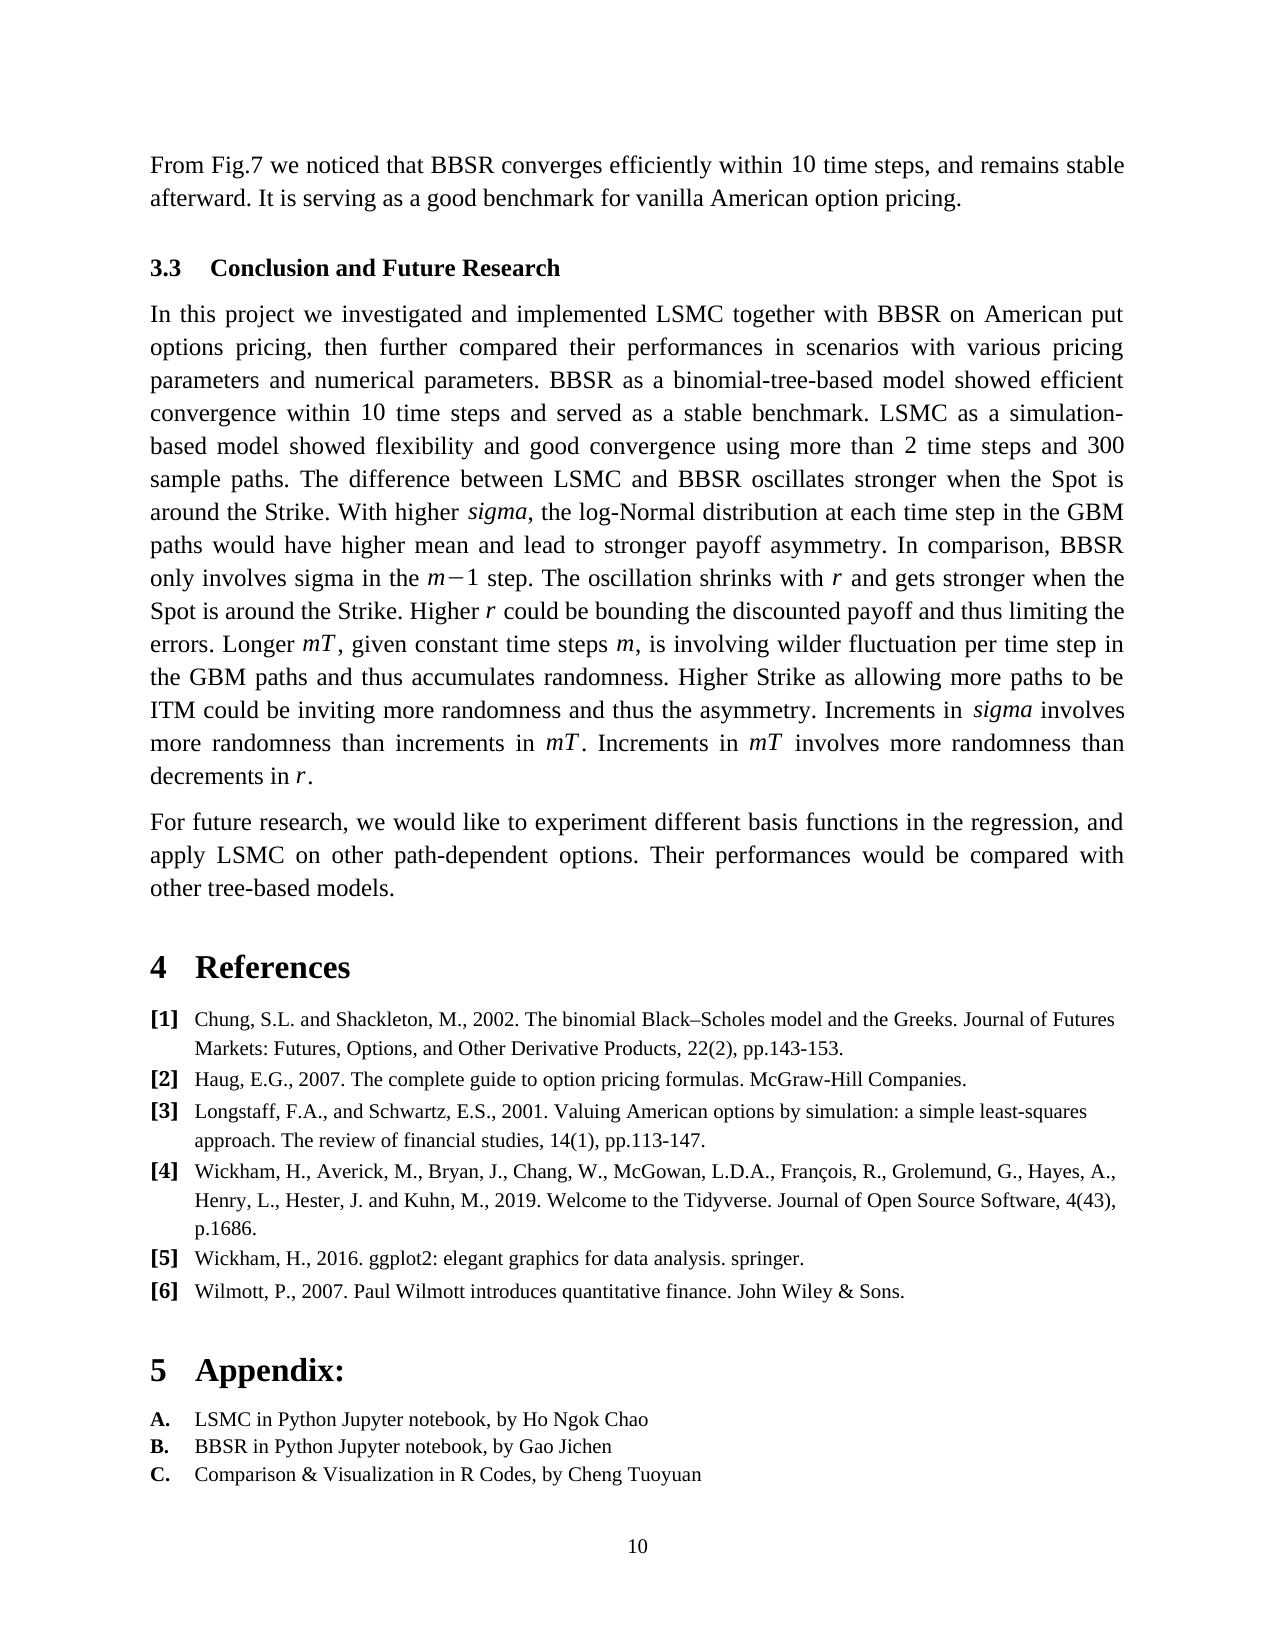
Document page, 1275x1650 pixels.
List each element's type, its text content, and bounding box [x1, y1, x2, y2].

subtitle Conclusion and Future Research [150, 253, 1125, 282]
list LSMC in Python Jupyter notebook, by Ho Ngok Chao [150, 1407, 1125, 1431]
list Comparison & Visualization in R Codes, by Cheng Tuoyuan [150, 1462, 1125, 1486]
subtitle References [150, 948, 1125, 986]
list Chung, S.L. and Shackleton, M., 2002. The binomial Black–Scholes model and the Greeks. Journal of Futures Markets: Futures, Options, and Other Derivative Products, 22(2), pp.143-153. [150, 1004, 1125, 1060]
list Haug, E.G., 2007. The complete guide to option pricing formulas. McGraw-Hill Companies. [194, 1064, 1125, 1092]
list Longstaff, F.A., and Schwartz, E.S., 2001. Valuing American options by simulation: a simple least-squares approach. The review of financial studies, 14(1), pp.113-147. [150, 1096, 1125, 1152]
list Wilmott, P., 2007. Paul Wilmott introduces quantitative finance. John Wiley & Sons. [194, 1276, 1125, 1304]
text From Fig.7 we noticed that BBSR converges efficiently within time steps, and remains stable afterward. It is serving as a good benchmark for vanilla American option pricing. [150, 150, 1125, 212]
list Wickham, H., 2016. ggplot2: elegant graphics for data analysis. springer. [194, 1243, 1125, 1272]
list BBSR in Python Jupyter notebook, by Gao Jichen [150, 1434, 1125, 1458]
subtitle Appendix: [150, 1350, 1125, 1388]
text For future research, we would like to experiment different basis functions in the regression, and apply LSMC on other path-dependent options. Their performances would be compared with other tree-based models. [150, 807, 1125, 902]
text In this project we investigated and implemented LSMC together with BBSR on American put options pricing, then further compared their performances in scenarios with various pricing parameters and numerical parameters. BBSR as a binomial-tree-based model showed efficient convergence within time steps and served as a stable benchmark. LSMC as a simulation-based model showed flexibility and good convergence using more than time steps and sample paths. The difference between LSMC and BBSR oscillates stronger when the Spot is around the Strike. With higher , the log-Normal distribution at each time step in the GBM paths would have higher mean and lead to stronger payoff asymmetry. In comparison, BBSR only involves sigma in the step. The oscillation shrinks with and gets stronger when the Spot is around the Strike. Higher could be bounding the discounted payoff and thus limiting the errors. Longer , given constant time steps , is involving wilder fluctuation per time step in the GBM paths and thus accumulates randomness. Higher Strike as allowing more paths to be ITM could be inviting more randomness and thus the asymmetry. Increments in involves more randomness than increments in . Increments in involves more randomness than decrements in . [150, 299, 1125, 790]
list Wickham, H., Averick, M., Bryan, J., Chang, W., McGowan, L.D.A., François, R., Grolemund, G., Hayes, A., Henry, L., Hester, J. and Kuhn, M., 2019. Welcome to the Tidyverse. Journal of Open Source Software, 4(43), p.1686. [150, 1156, 1125, 1239]
